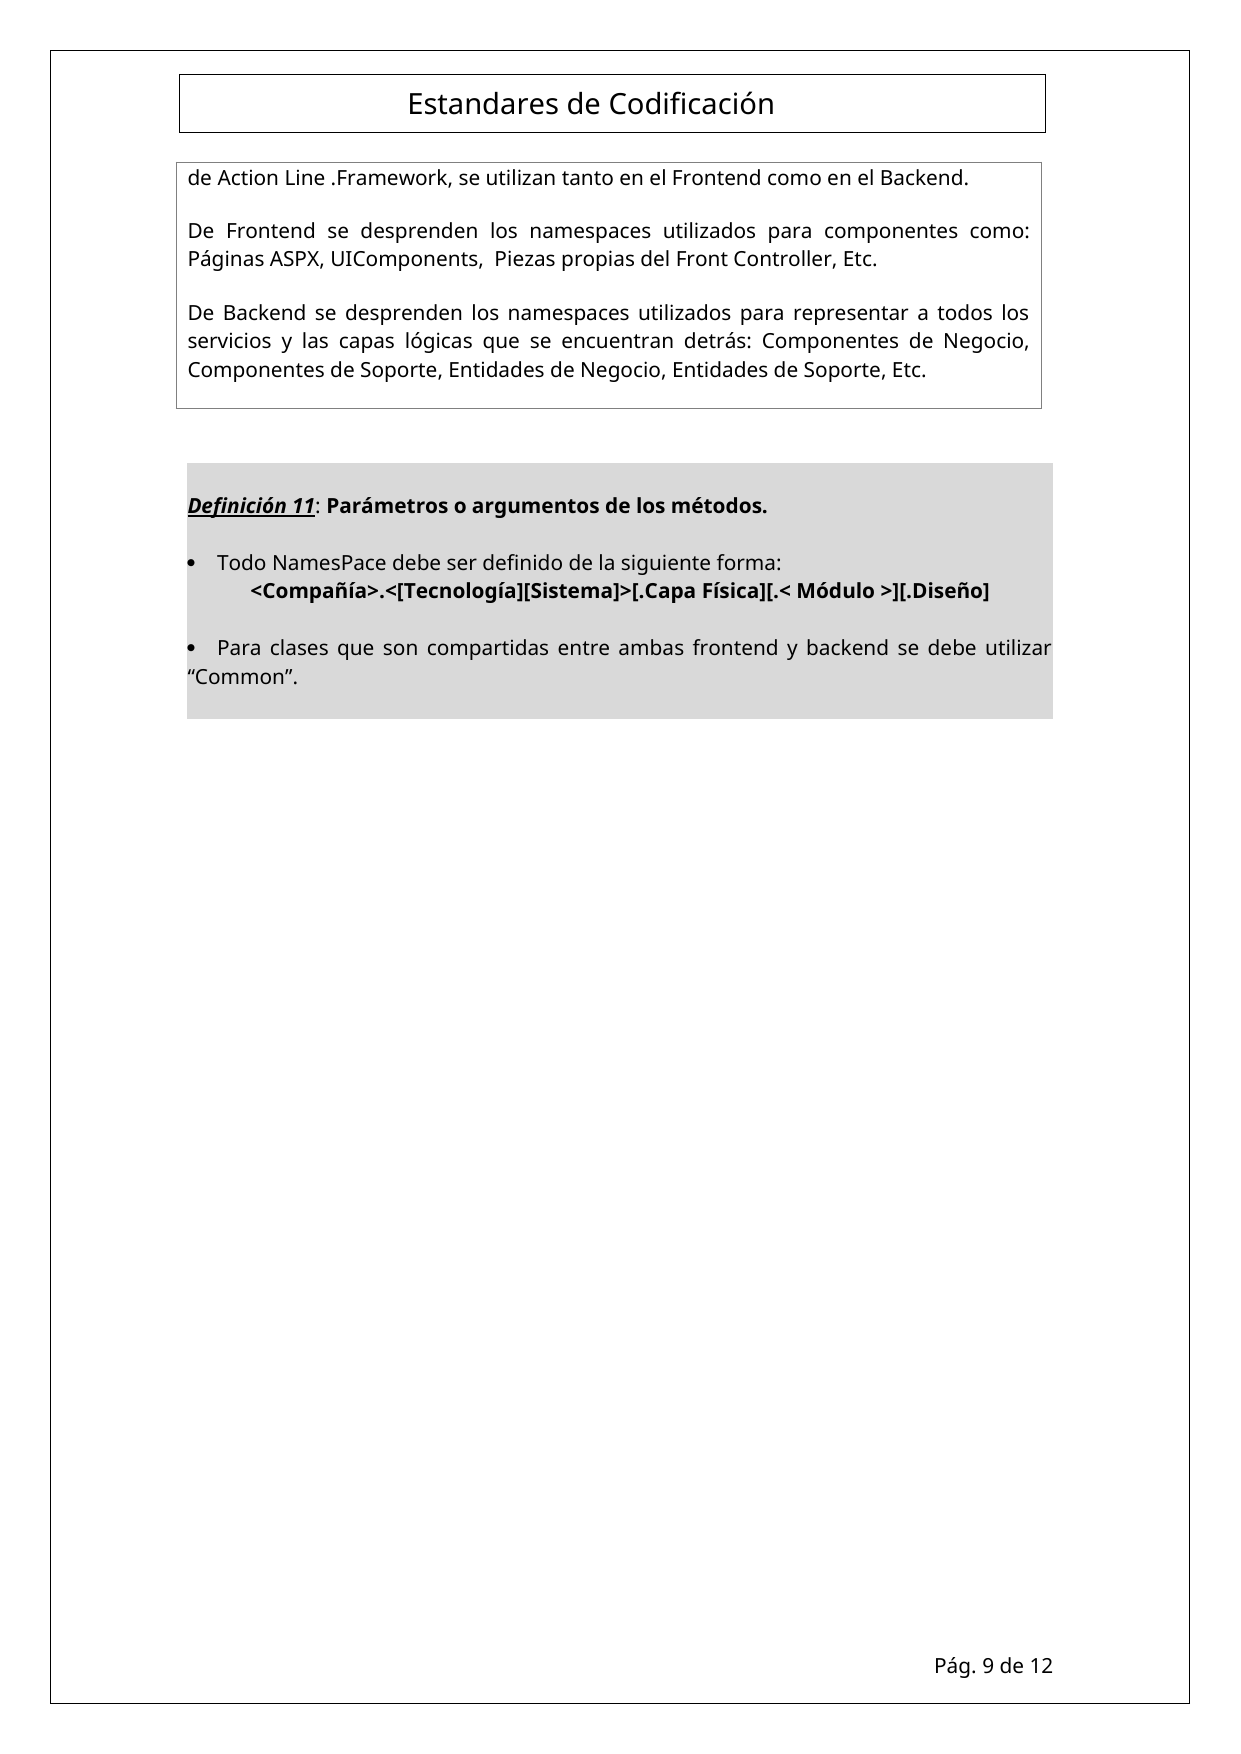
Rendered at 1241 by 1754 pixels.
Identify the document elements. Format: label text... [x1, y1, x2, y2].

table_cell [177, 163, 1041, 408]
list Todo NamesPace debe ser definido de la siguiente forma: [187, 548, 1053, 576]
text Definición 11: Parámetros o argumentos de los métodos. [187, 491, 1053, 519]
list Para clases que son compartidas entre ambas frontend y backend se debe utilizar “Common”. [187, 633, 1053, 690]
text <Compañía>.<[Tecnología][Sistema]>[.Capa Física][.< Módulo >][.Diseño] [187, 576, 1053, 605]
